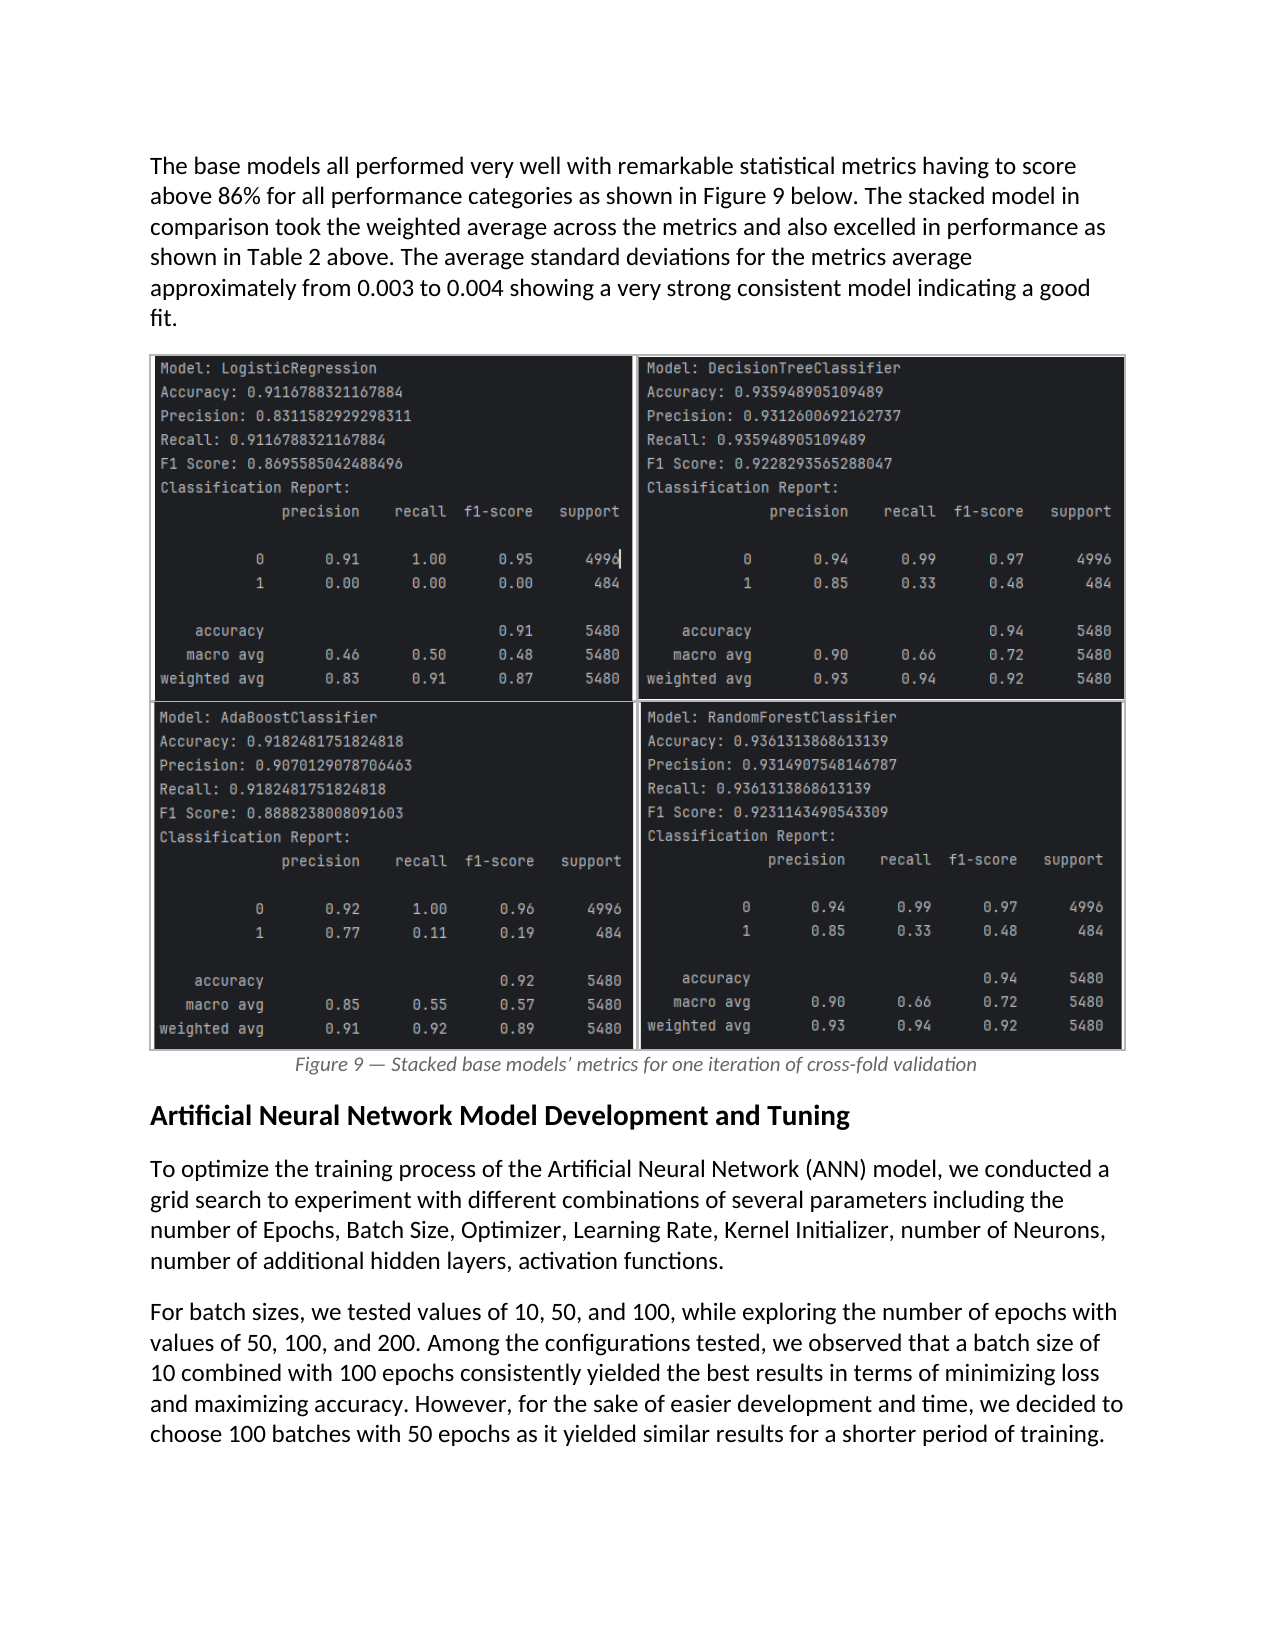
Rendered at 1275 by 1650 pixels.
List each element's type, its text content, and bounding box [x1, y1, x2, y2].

subtitle Artificial Neural Network Model Development and Tuning [150, 1097, 1125, 1133]
text The base models all performed very well with remarkable statistical metrics having to score above 86% for all performance categories as shown in Figure 9 below. The stacked model in comparison took the weighted average across the metrics and also excelled in performance as shown in Table 2 above. The average standard deviations for the metrics average approximately from 0.003 to 0.004 showing a very strong consistent model indicating a good fit. [150, 150, 1125, 333]
picture [154, 702, 634, 1049]
text For batch sizes, we tested values of 10, 50, and 100, while exploring the number of epochs with values of 50, 100, and 200. Among the configurations tested, we observed that a batch size of 10 combined with 100 epochs consistently yielded the best results in terms of minimizing loss and maximizing accuracy. However, for the sake of easier development and time, we decided to choose 100 batches with 50 epochs as it yielded similar results for a shorter period of training. [150, 1296, 1125, 1449]
picture [638, 357, 1124, 699]
picture [640, 702, 1122, 1049]
text To optimize the training process of the Artificial Neural Network (ANN) model, we conducted a grid search to experiment with different combinations of several parameters including the number of Epochs, Batch Size, Optimizer, Learning Rate, Kernel Initializer, number of Neurons, number of additional hidden layers, activation functions. [150, 1153, 1125, 1276]
picture [155, 356, 633, 701]
text Figure 9 — Stacked base models’ metrics for one iteration of cross-fold validation [150, 1051, 1125, 1076]
table_header [151, 356, 155, 700]
